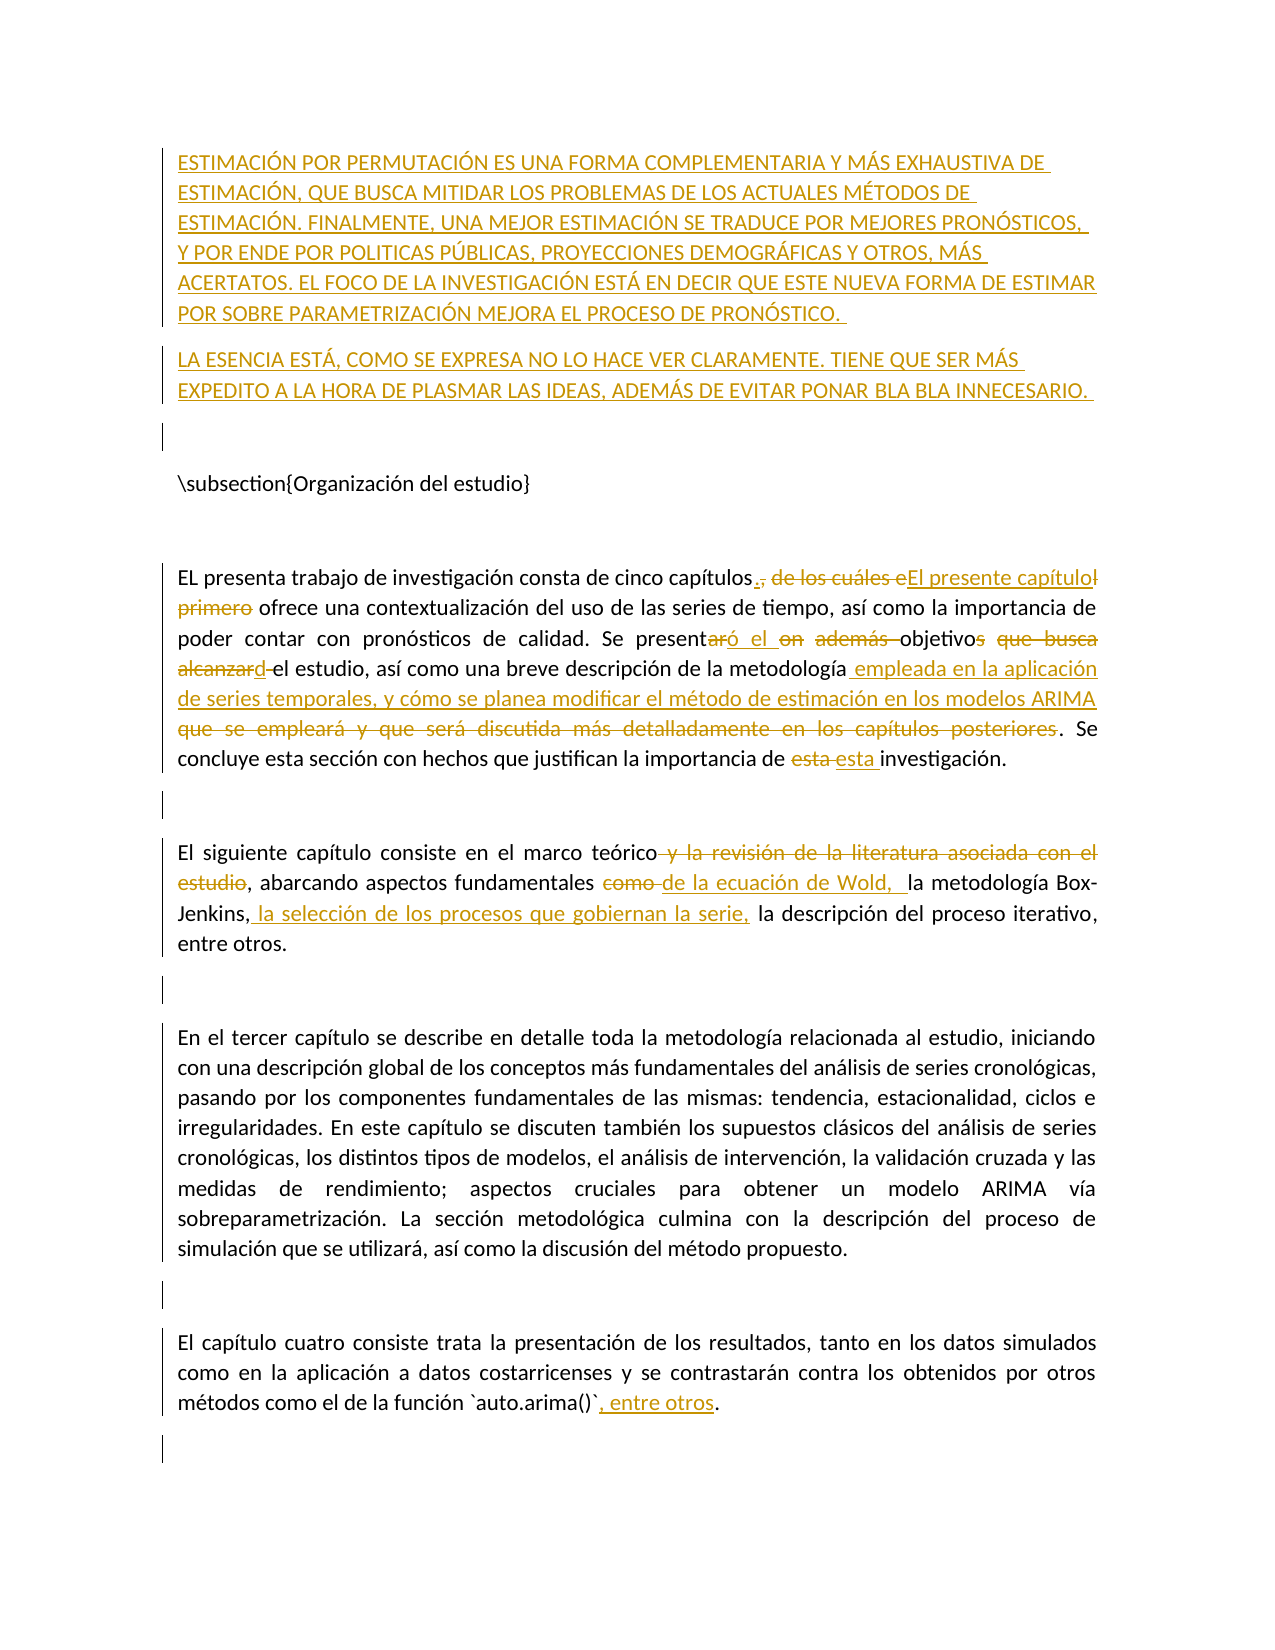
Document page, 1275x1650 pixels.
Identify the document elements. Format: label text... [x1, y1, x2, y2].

text El capítulo cuatro consiste trata la presentación de los resultados, tanto en los datos simulados como en la aplicación a datos costarricenses y se contrastarán contra los obtenidos por otros métodos como el de la función `auto.arima()`. [177, 1328, 1098, 1416]
text EL presenta trabajo de investigación consta de cinco capítulos ofrece una contextualización del uso de las series de tiempo, así como la importancia de poder contar con pronósticos de calidad. Se present objetivo el estudio, así como una breve descripción de la metodología. Se concluye esta sección con hechos que justifican la importancia de investigación. [177, 563, 1098, 772]
text En el tercer capítulo se describe en detalle toda la metodología relacionada al estudio, iniciando con una descripción global de los conceptos más fundamentales del análisis de series cronológicas, pasando por los componentes fundamentales de las mismas: tendencia, estacionalidad, ciclos e irregularidades. En este capítulo se discuten también los supuestos clásicos del análisis de series cronológicas, los distintos tipos de modelos, el análisis de intervención, la validación cruzada y las medidas de rendimiento; aspectos cruciales para obtener un modelo ARIMA vía sobreparametrización. La sección metodológica culmina con la descripción del proceso de simulación que se utilizará, así como la discusión del método propuesto. [177, 1023, 1098, 1262]
text \subsection{Organización del estudio} [177, 469, 1098, 497]
text El siguiente capítulo consiste en el marco teórico, abarcando aspectos fundamentales la metodología Box-Jenkins, la descripción del proceso iterativo, entre otros. [177, 838, 1098, 957]
